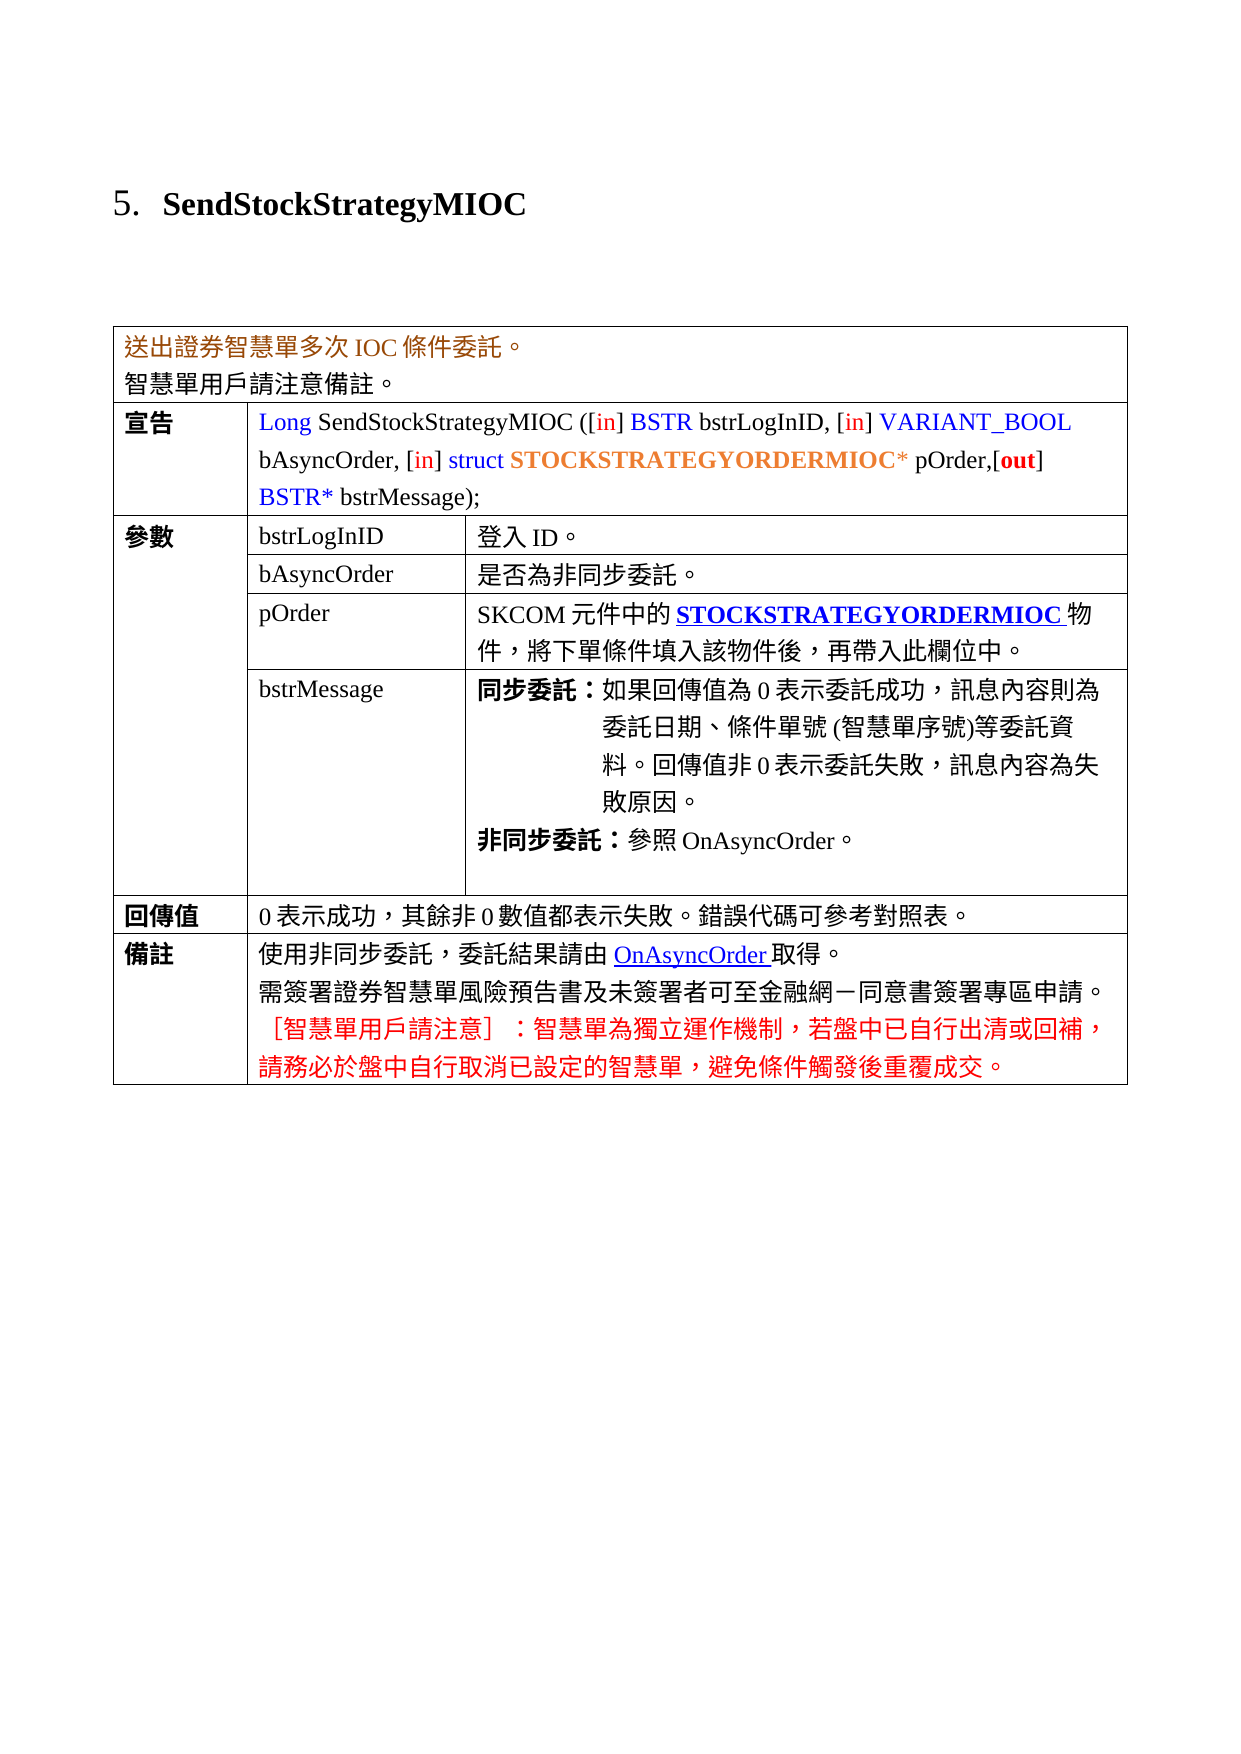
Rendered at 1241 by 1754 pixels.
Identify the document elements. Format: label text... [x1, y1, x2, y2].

table_cell pOrder [248, 594, 465, 668]
table_header 送出證券智慧單多次IOC條件委託。 智慧單用戶請注意備註。 [114, 327, 1127, 402]
table_cell 使用非同步委託，委託結果請由OnAsyncOrder取得。 需簽署證券智慧單風險預告書及未簽署者可至金融網－同意書簽署專區申請。 ［智慧單用戶請注意］：智慧單為獨立運作機制，若盤中已自行出清或回補，請務必於盤中自行取消已設定的智慧單，避免條件觸發後重覆成交。 [248, 934, 1127, 1084]
table_cell bstrLogInID [248, 516, 465, 554]
table_cell 同步委託：如果回傳值為 0表示委託成功，訊息內容則為委託日期、條件單號 (智慧單序號)等委託資料。回傳值非0表示委託失敗，訊息內容為失敗原因。 非同步委託：參照OnAsyncOrder。 [466, 670, 1127, 894]
table_cell SKCOM元件中的STOCKSTRATEGYORDERMIOC物件，將下單條件填入該物件後，再帶入此欄位中。 [466, 594, 1127, 668]
table_cell 參數 [114, 516, 247, 894]
table_cell 回傳值 [114, 896, 247, 933]
subtitle SendStockStrategyMIOC [112, 164, 1128, 239]
table_cell 是否為非同步委託。 [466, 555, 1127, 592]
table_cell bstrMessage [248, 670, 465, 894]
table_cell 宣告 [114, 403, 247, 515]
table_cell 0表示成功，其餘非0數值都表示失敗。錯誤代碼可參考對照表。 [248, 896, 1127, 933]
table_cell 備註 [114, 934, 247, 1084]
table_cell bAsyncOrder [248, 555, 465, 592]
table_cell 登入ID。 [466, 516, 1127, 554]
table_cell Long SendStockStrategyMIOC ([in] BSTR bstrLogInID, [in] VARIANT_BOOL bAsyncOrder, [in] struct STOCKSTRATEGYORDERMIOC* pOrder,[out] BSTR* bstrMessage); [248, 403, 1127, 515]
